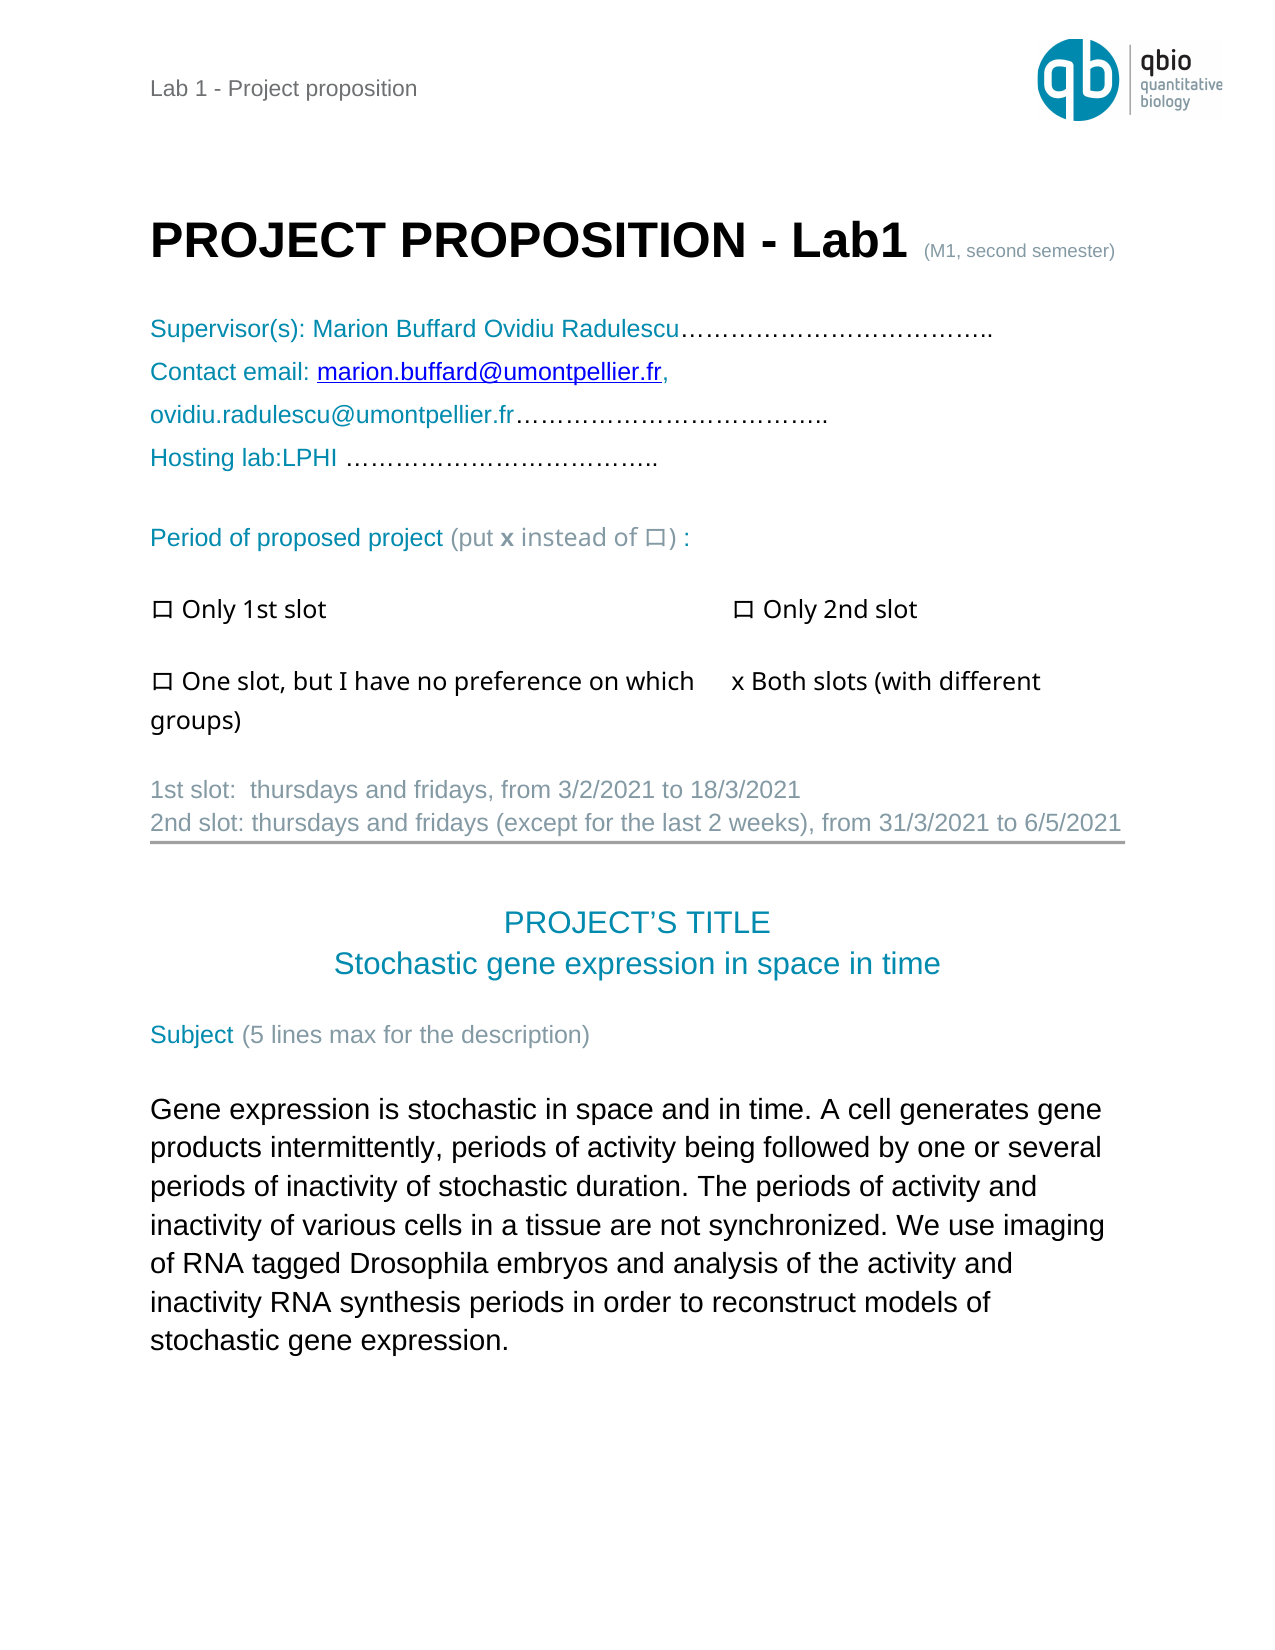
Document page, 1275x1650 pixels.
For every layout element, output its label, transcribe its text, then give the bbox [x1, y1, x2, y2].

title PROJECT PROPOSITION - Lab1 (M1, second semester) [150, 210, 1125, 268]
text Subject (5 lines max for the description) [150, 1020, 1125, 1048]
text Stochastic gene expression in space in time [150, 945, 1125, 981]
text 1st slot: thursdays and fridays, from 3/2/2021 to 18/3/2021 [150, 775, 1125, 804]
text 2nd slot: thursdays and fridays (except for the last 2 weeks), from 31/3/2021 to 6/5/2021 [150, 808, 1125, 837]
text Period of proposed project (put x instead of ロ) : [150, 519, 1125, 553]
text ロ Only 1st slot ロ Only 2nd slot [150, 591, 1125, 625]
text Hosting lab:LPHI ……………………………….. [150, 443, 1125, 472]
text Gene expression is stochastic in space and in time. A cell generates gene products intermittently, periods of activity being followed by one or several periods of inactivity of stochastic duration. The periods of activity and inactivity of various cells in a tissue are not synchronized. We use imaging of RNA tagged Drosophila embryos and analysis of the activity and inactivity RNA synthesis periods in order to reconstruct models of stochastic gene expression. [150, 1092, 1125, 1357]
text PROJECT’S TITLE [150, 904, 1125, 940]
text ロ One slot, but I have no preference on which x Both slots (with different groups) [150, 663, 1125, 737]
text Contact email: marion.buffard@umontpellier.fr, ovidiu.radulescu@umontpellier.fr……………………………….. [150, 357, 1125, 429]
text Supervisor(s): Marion Buffard Ovidiu Radulescu……………………………….. [150, 314, 1125, 342]
picture [1037, 60, 1073, 121]
picture [1083, 39, 1223, 121]
picture [1037, 39, 1065, 69]
